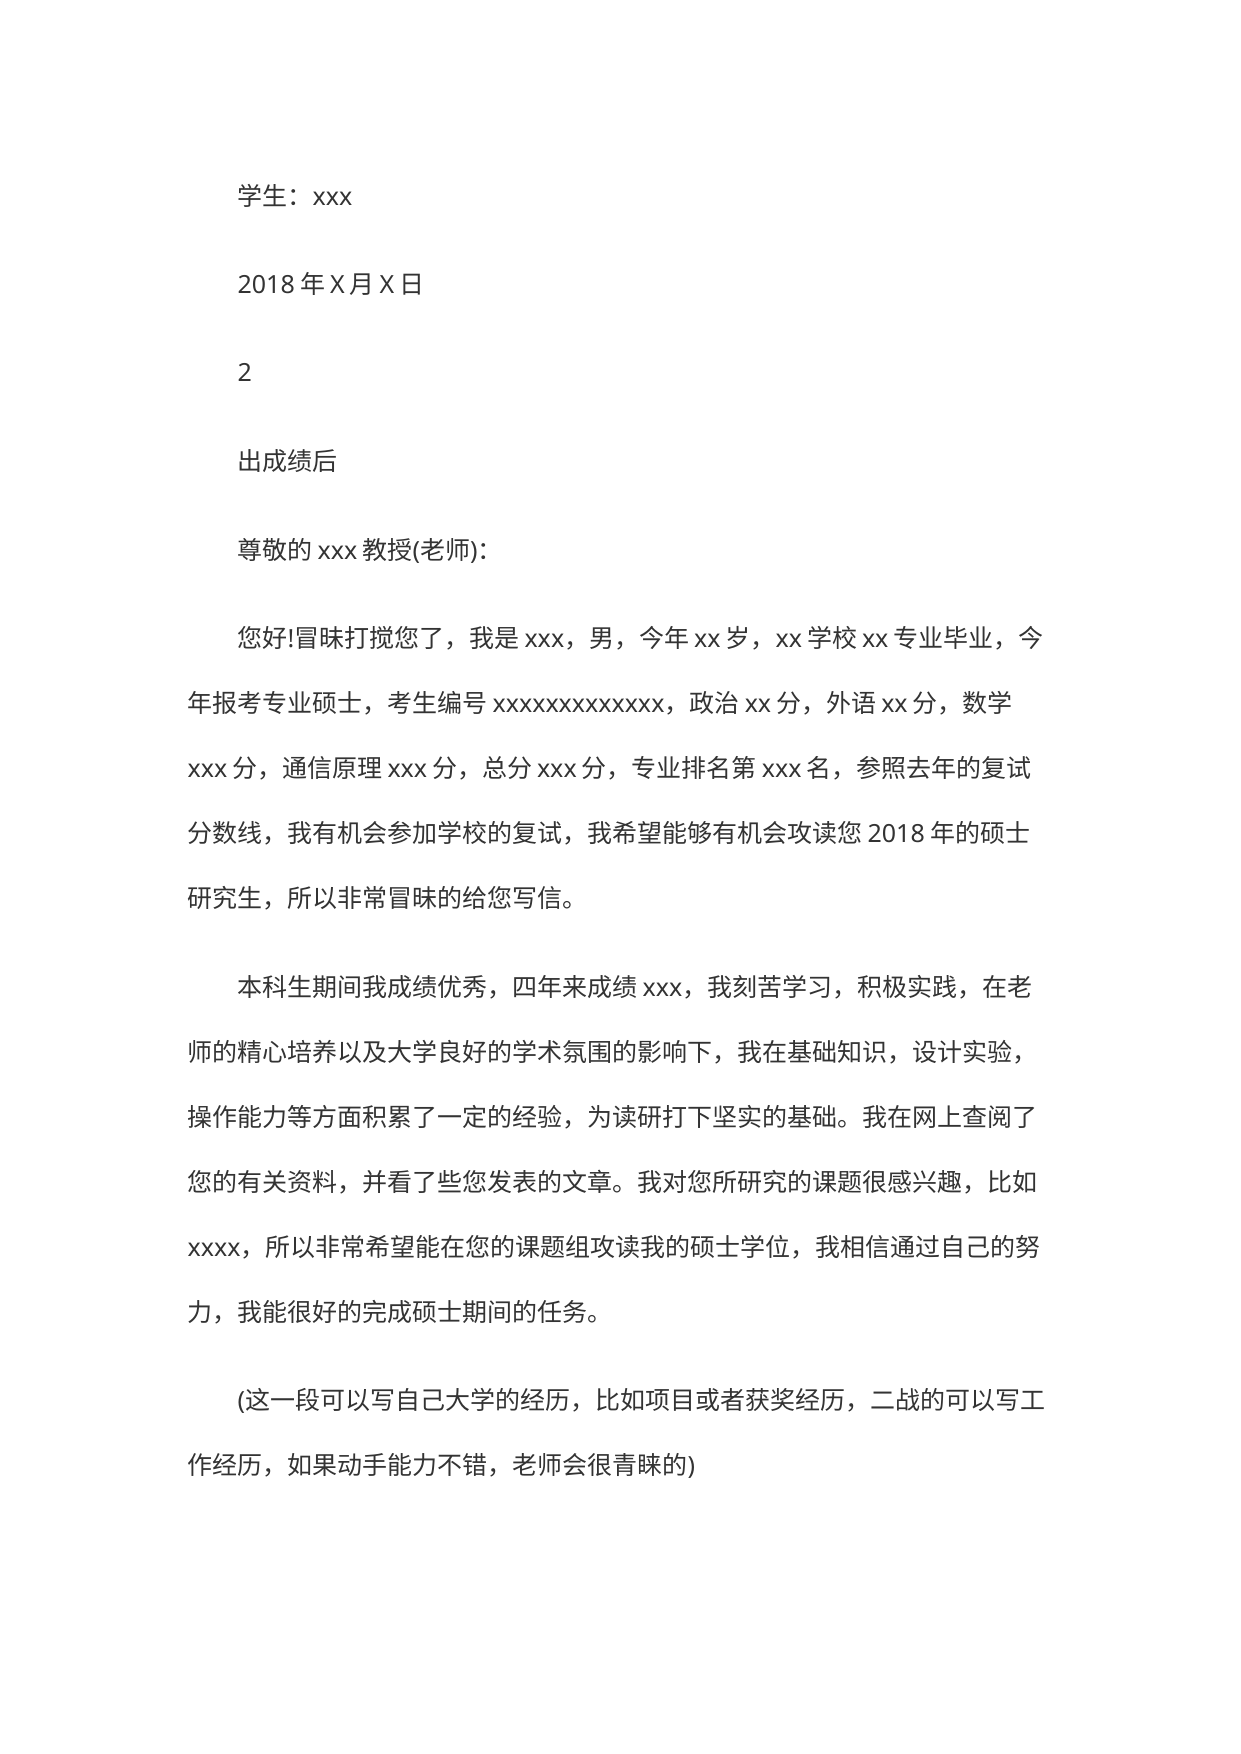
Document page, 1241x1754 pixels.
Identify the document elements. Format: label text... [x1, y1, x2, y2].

text 出成绩后 [187, 427, 1053, 492]
text 学生：xxx [187, 162, 1053, 227]
text 尊敬的xxx教授(老师)： [187, 516, 1053, 581]
text 2018年X月X日 [187, 250, 1053, 315]
text (这一段可以写自己大学的经历，比如项目或者获奖经历，二战的可以写工作经历，如果动手能力不错，老师会很青睐的) [187, 1366, 1053, 1496]
text 本科生期间我成绩优秀，四年来成绩xxx，我刻苦学习，积极实践，在老师的精心培养以及大学良好的学术氛围的影响下，我在基础知识，设计实验，操作能力等方面积累了一定的经验，为读研打下坚实的基础。我在网上查阅了您的有关资料，并看了些您发表的文章。我对您所研究的课题很感兴趣，比如xxxx，所以非常希望能在您的课题组攻读我的硕士学位，我相信通过自己的努力，我能很好的完成硕士期间的任务。 [187, 953, 1053, 1343]
text 2 [187, 339, 1053, 404]
text 您好!冒昧打搅您了，我是xxx，男，今年xx岁，xx学校xx专业毕业，今年报考专业硕士，考生编号xxxxxxxxxxxxx，政治xx分，外语xx分，数学xxx分，通信原理xxx分，总分xxx分，专业排名第xxx名，参照去年的复试分数线，我有机会参加学校的复试，我希望能够有机会攻读您2018年的硕士研究生，所以非常冒昧的给您写信。 [187, 604, 1053, 929]
